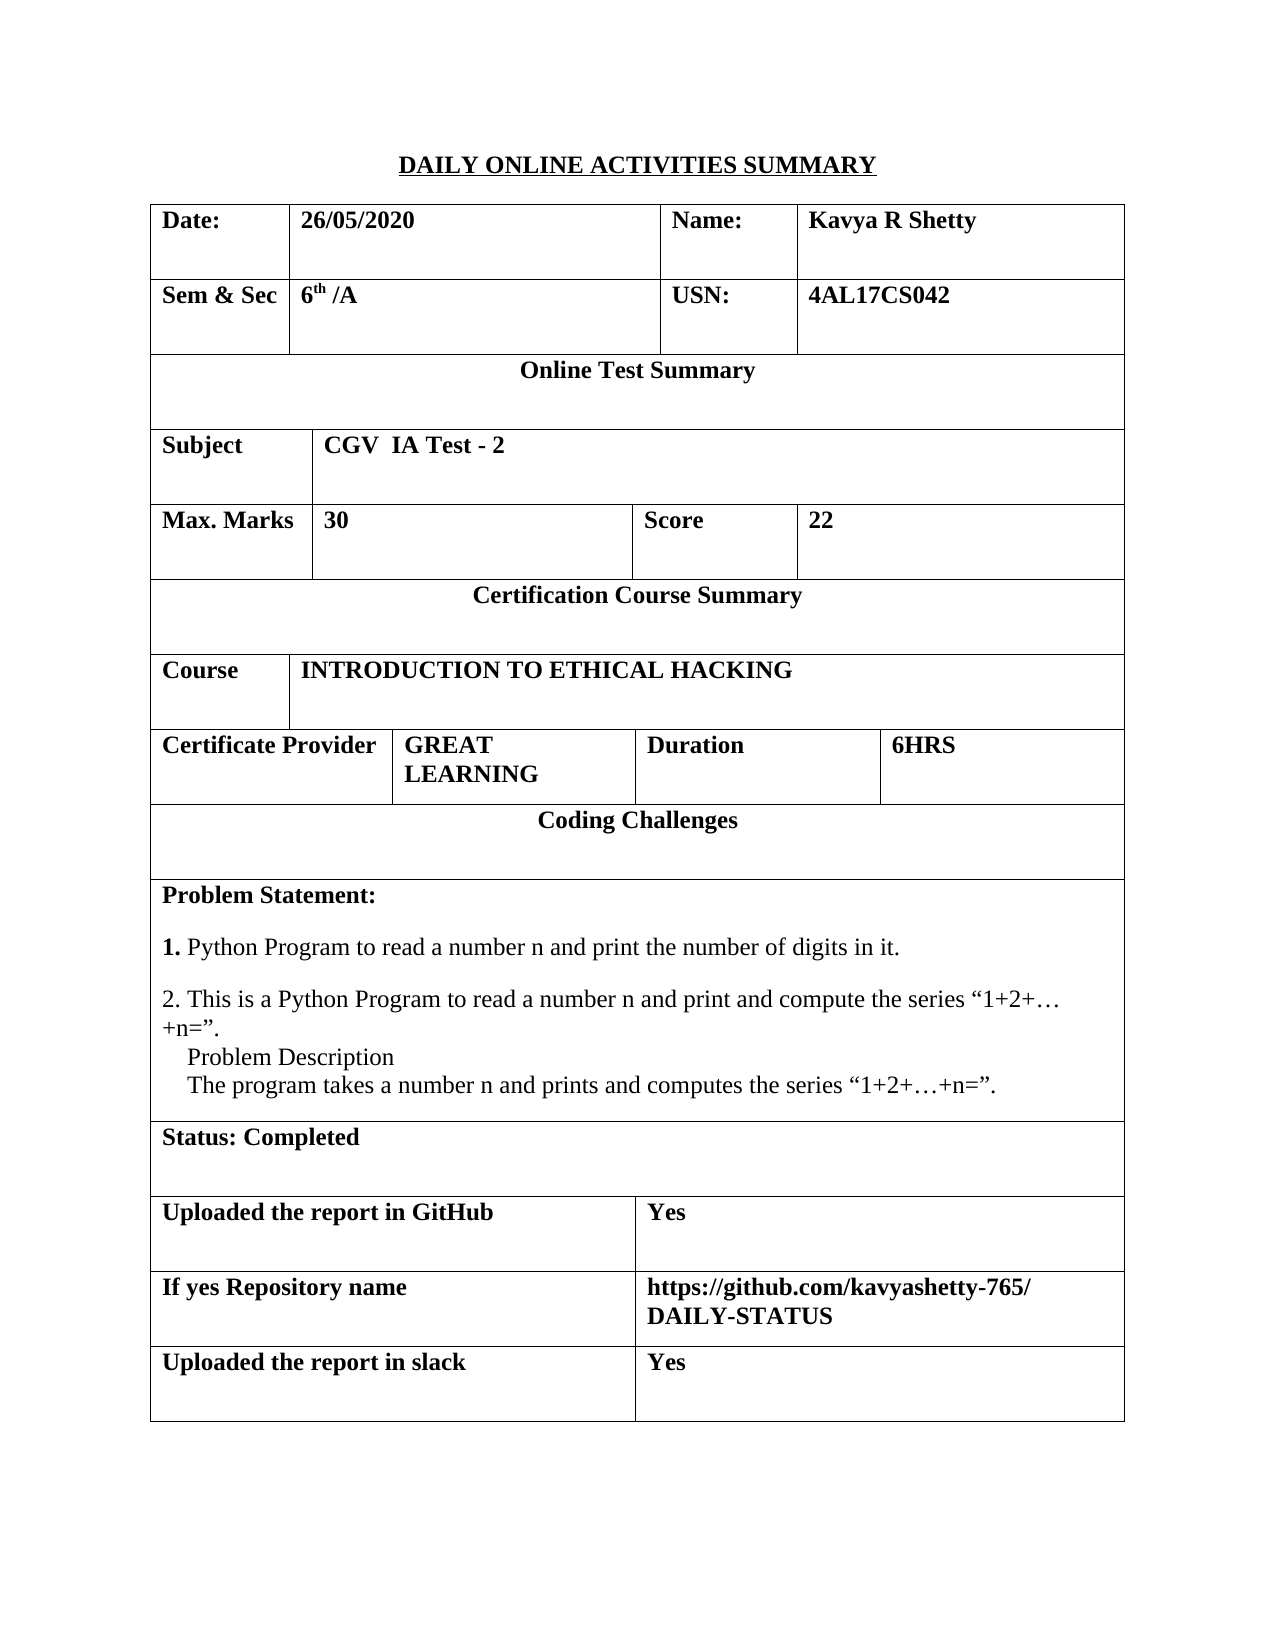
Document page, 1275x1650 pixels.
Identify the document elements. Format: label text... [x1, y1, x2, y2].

table_cell 6th /A [290, 280, 660, 354]
text DAILY ONLINE ACTIVITIES SUMMARY [150, 150, 1125, 179]
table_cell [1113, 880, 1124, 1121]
table_cell Sem & Sec [151, 280, 289, 354]
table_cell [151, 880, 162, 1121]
table_header 26/05/2020 [290, 205, 660, 279]
table_cell Certification Course Summary [151, 580, 1124, 654]
table_cell https://github.com/kavyashetty-765/DAILY-STATUS [636, 1272, 1124, 1346]
table_cell Duration [636, 730, 880, 804]
table_header Kavya R Shetty [798, 205, 1124, 279]
table_cell 30 [313, 505, 632, 579]
table_cell Subject [151, 430, 312, 504]
table_cell Coding Challenges [151, 805, 1124, 879]
table_cell Score [633, 505, 797, 579]
table_cell Uploaded the report in GitHub [151, 1197, 635, 1271]
table_cell 22 [798, 505, 1124, 579]
table_cell 4AL17CS042 [798, 280, 1124, 354]
table_cell 6HRS [881, 730, 1124, 804]
table_cell CGV IA Test - 2 [313, 430, 1124, 504]
table_header Date: [151, 205, 289, 279]
table_cell Yes [636, 1347, 1124, 1421]
table_cell Online Test Summary [151, 355, 1124, 429]
table_cell Status: Completed [151, 1122, 1124, 1196]
table_cell Max. Marks [151, 505, 312, 579]
table_cell USN: [661, 280, 797, 354]
table_cell GREAT LEARNING [393, 730, 635, 804]
table_cell INTRODUCTION TO ETHICAL HACKING [290, 655, 1124, 729]
table_cell Uploaded the report in slack [151, 1347, 635, 1421]
table_cell Yes [636, 1197, 1124, 1271]
table_cell Certificate Provider [151, 730, 392, 804]
table_cell Course [151, 655, 289, 729]
table_header Name: [661, 205, 797, 279]
table_cell If yes Repository name [151, 1272, 635, 1346]
